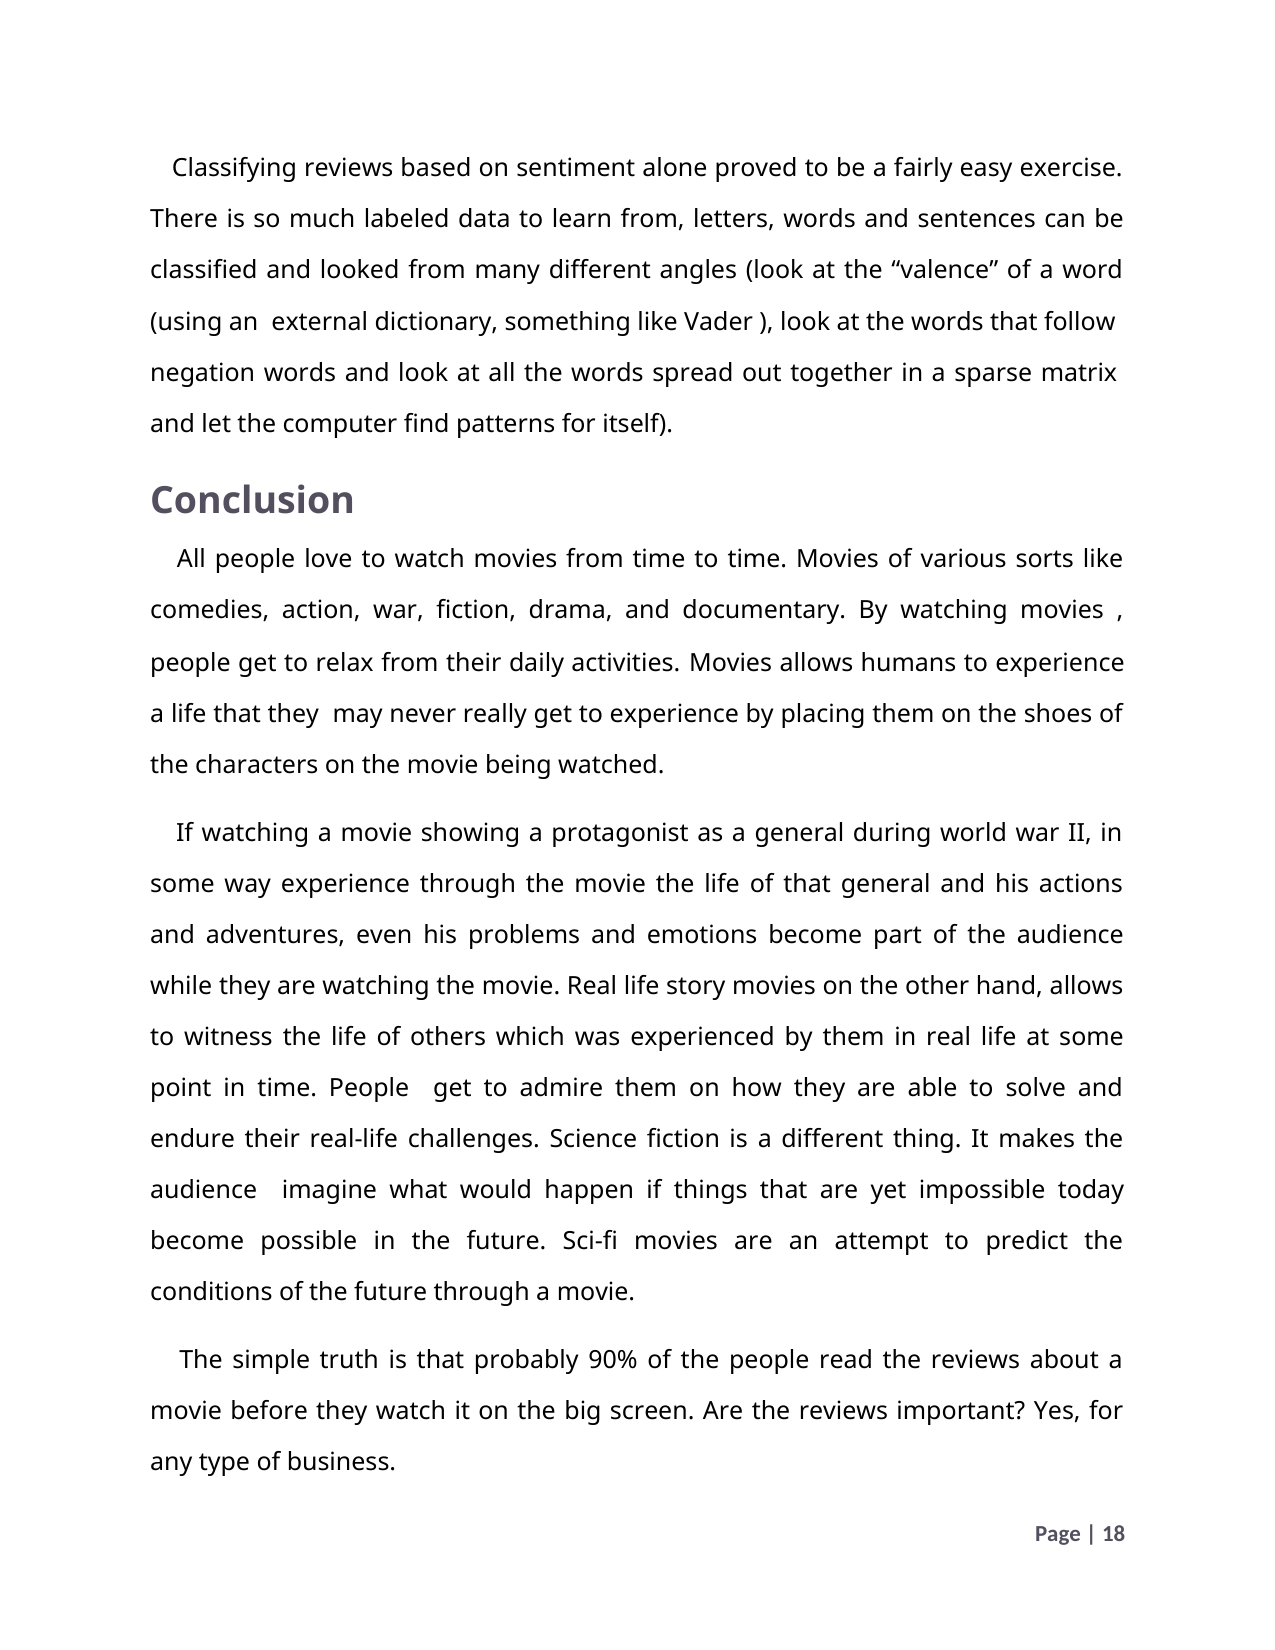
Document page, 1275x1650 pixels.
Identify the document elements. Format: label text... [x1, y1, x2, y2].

text Classifying reviews based on sentiment alone proved to be a fairly easy exercise. There is so much labeled data to learn from, letters, words and sentences can be classified and looked from many different angles (look at the “valence” of a word (using an external dictionary, something like Vader ), look at the words that follow negation words and look at all the words spread out together in a sparse matrix and let the computer find patterns for itself). [150, 150, 1125, 439]
text The simple truth is that probably 90% of the people read the reviews about a movie before they watch it on the big screen. Are the reviews important? Yes, for any type of business. [150, 1342, 1125, 1478]
text Conclusion [150, 473, 1125, 524]
text If watching a movie showing a protagonist as a general during world war II, in some way experience through the movie the life of that general and his actions and adventures, even his problems and emotions become part of the audience while they are watching the movie. Real life story movies on the other hand, allows to witness the life of others which was experienced by them in real life at some point in time. People get to admire them on how they are able to solve and endure their real-life challenges. Science fiction is a different thing. It makes the audience imagine what would happen if things that are yet impossible today become possible in the future. Sci-fi movies are an attempt to predict the conditions of the future through a movie. [150, 815, 1125, 1308]
text All people love to watch movies from time to time. Movies of various sorts like comedies, action, war, fiction, drama, and documentary. By watching movies , people get to relax from their daily activities. Movies allows humans to experience a life that they may never really get to experience by placing them on the shoes of the characters on the movie being watched. [150, 541, 1125, 781]
